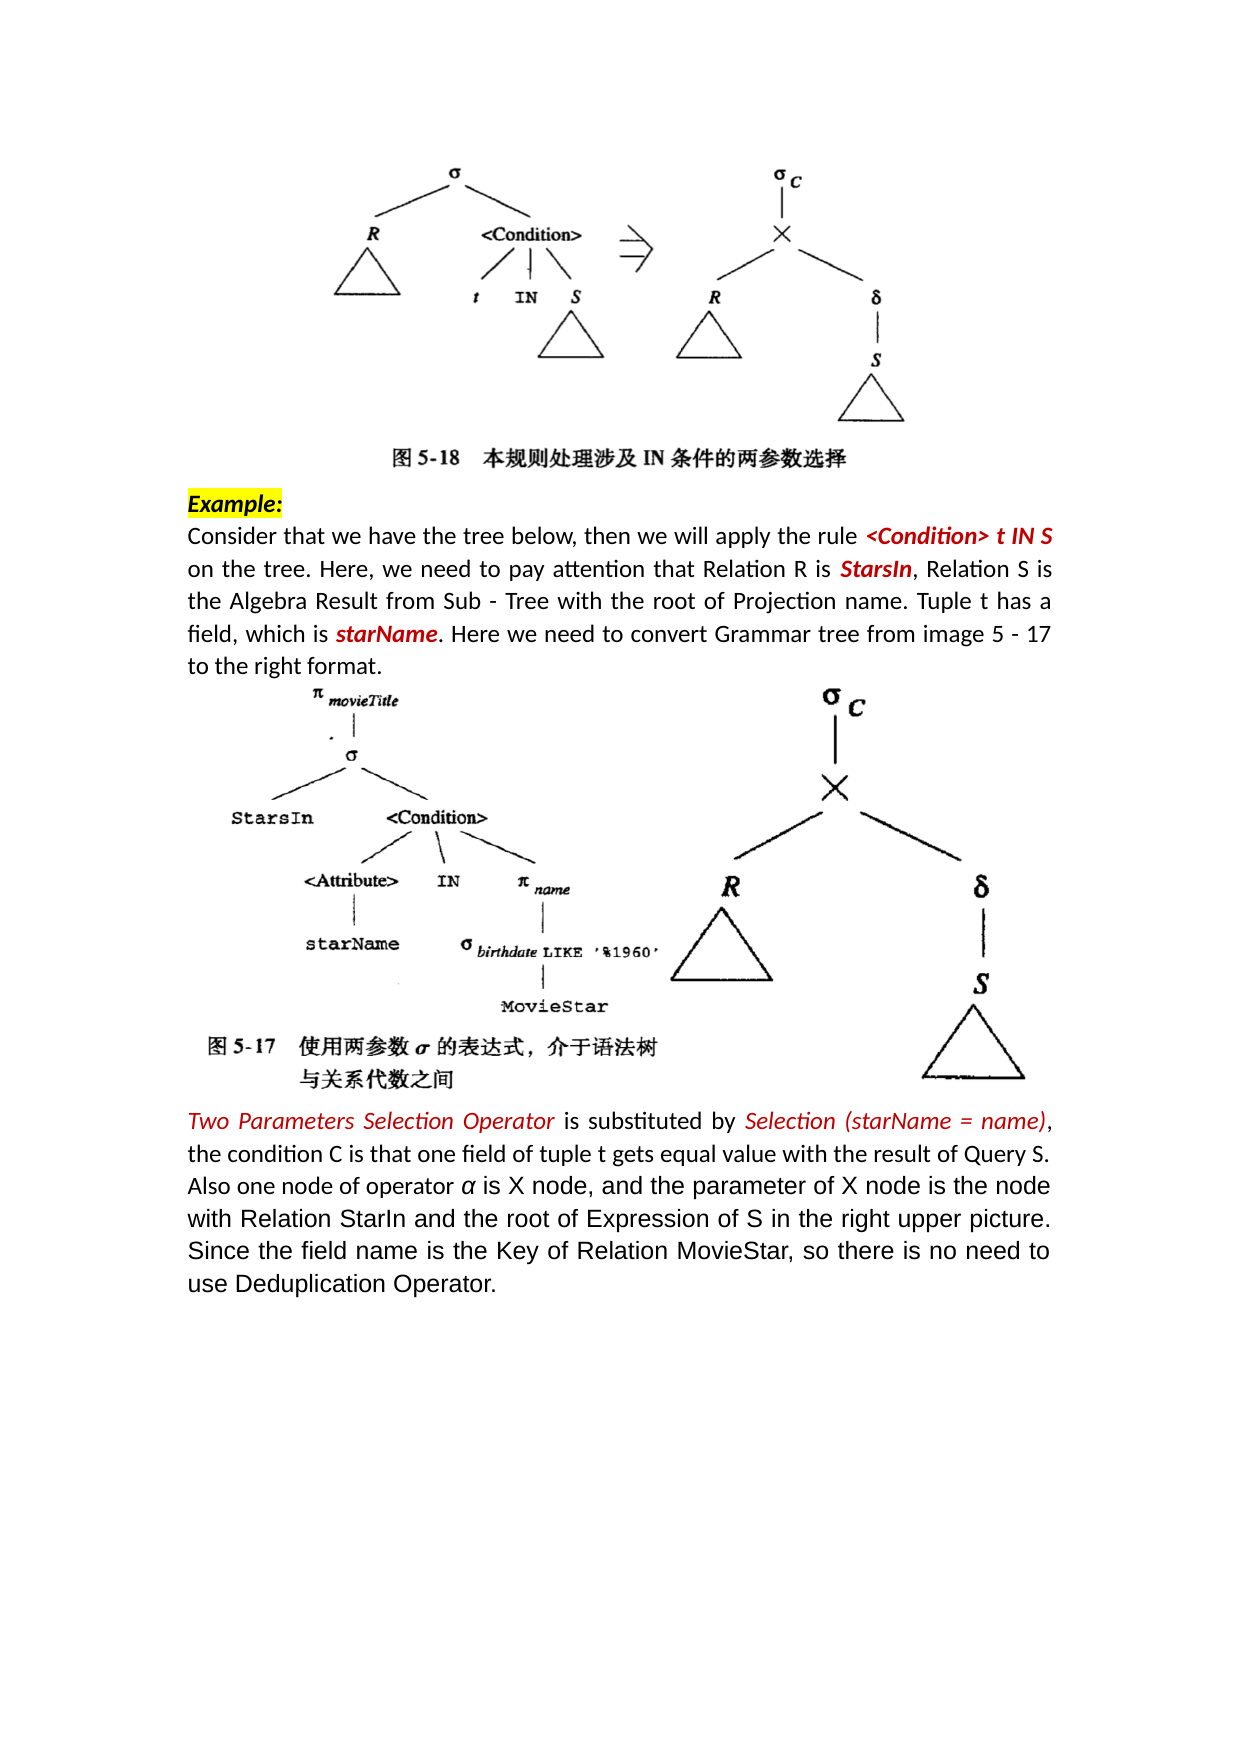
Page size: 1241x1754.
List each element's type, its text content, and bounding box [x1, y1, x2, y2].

text Example: [187, 487, 1053, 519]
picture [204, 682, 1036, 1094]
text Two Parameters Selection Operator is substituted by Selection (starName = name), the condition C is that one field of tuple t gets equal value with the result of Query S. Also one node of operator α is X node, and the parameter of X node is the node with Relation StarIn and the root of Expression of S in the right upper picture. Since the field name is the Key of Relation MovieStar, so there is no need to use Deduplication Operator. [187, 1104, 1053, 1299]
picture [329, 162, 912, 474]
text Consider that we have the tree below, then we will apply the rule <Condition> t IN S on the tree. Here, we need to pay attention that Relation R is StarsIn, Relation S is the Algebra Result from Sub - Tree with the root of Projection name. Tuple t has a field, which is starName. Here we need to convert Grammar tree from image 5 - 17 to the right format. [187, 519, 1053, 682]
